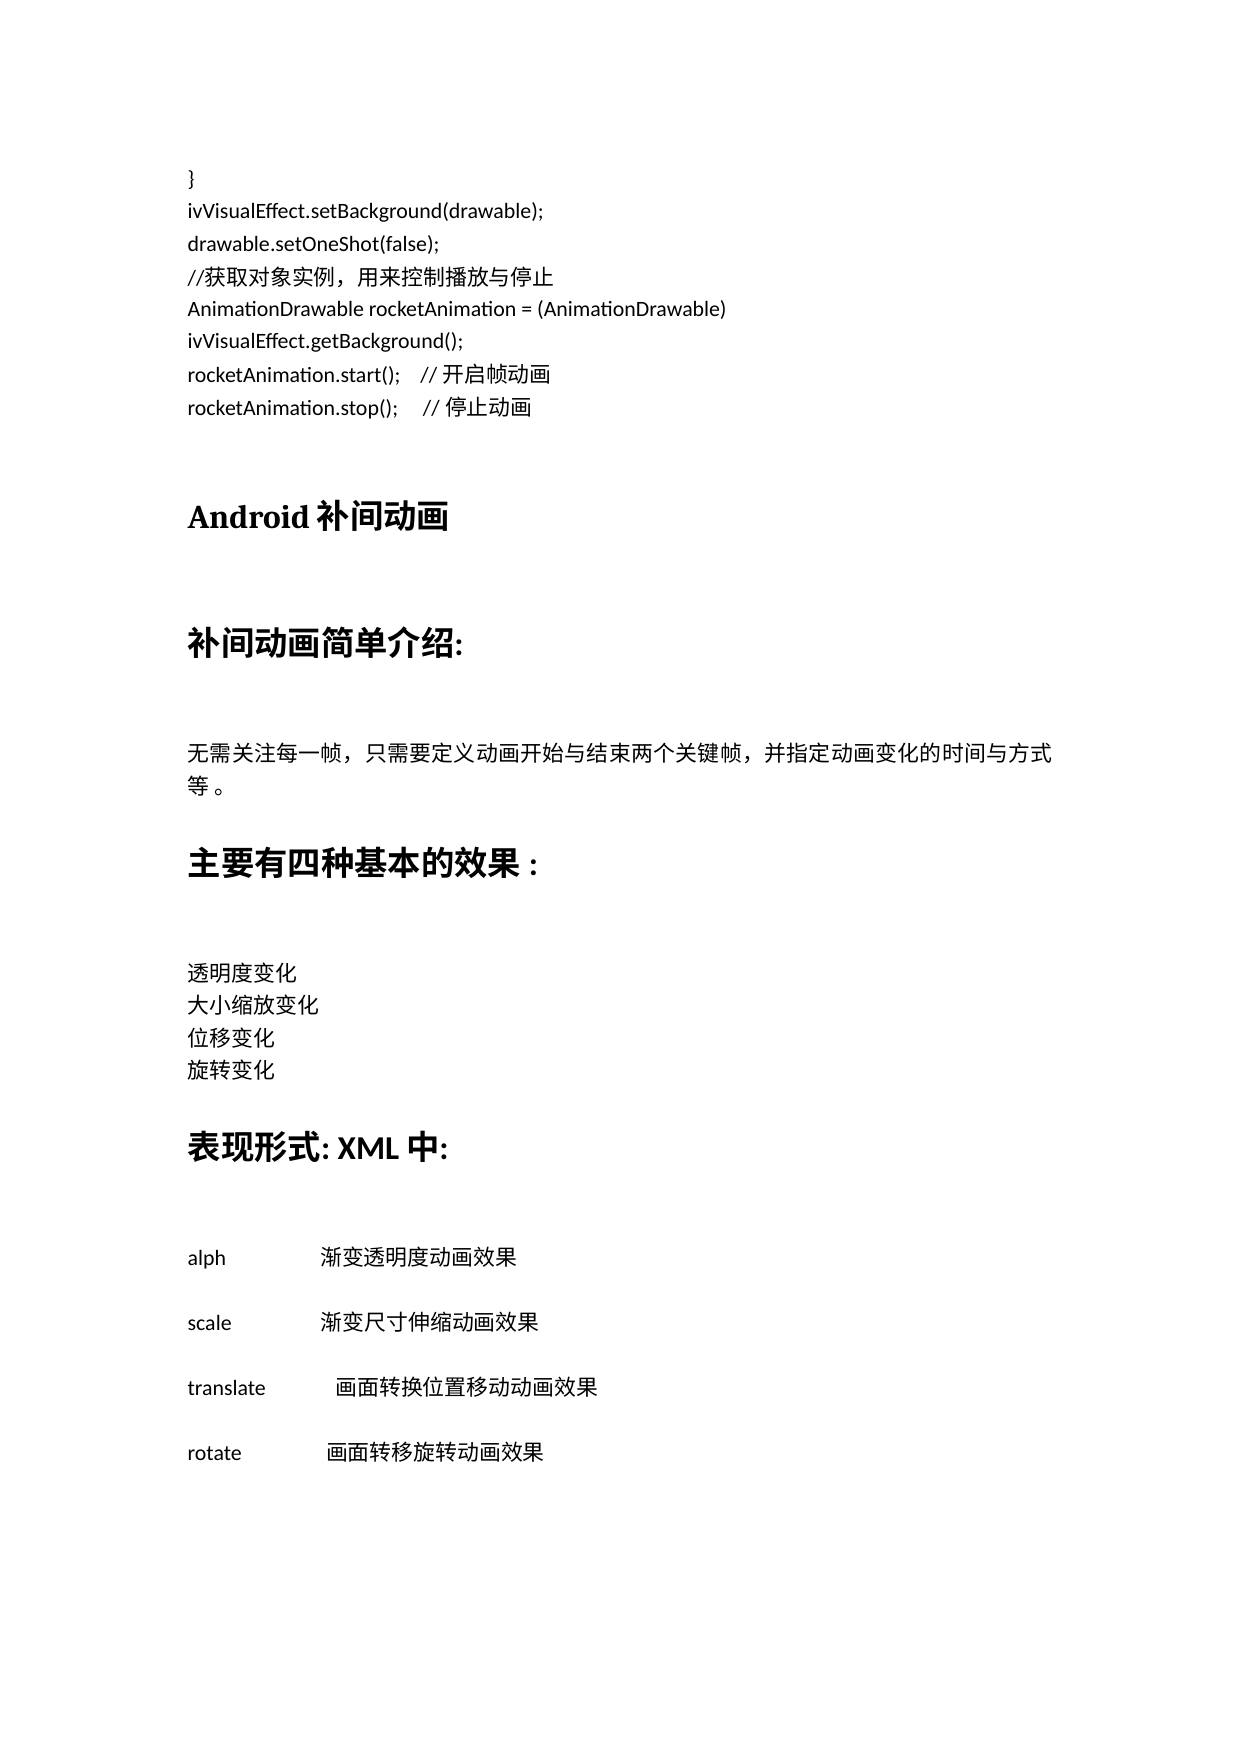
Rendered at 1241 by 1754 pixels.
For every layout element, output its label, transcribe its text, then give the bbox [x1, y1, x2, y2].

subtitle Android补间动画 [187, 482, 1053, 547]
text rocketAnimation.stop(); // 停止动画 [187, 389, 1053, 422]
text alph 渐变透明度动画效果 [187, 1239, 1053, 1272]
subtitle 补间动画简单介绍: [187, 609, 1053, 674]
text scale 渐变尺寸伸缩动画效果 [187, 1304, 1053, 1337]
text ivVisualEffect.setBackground(drawable); [187, 194, 1053, 227]
text //获取对象实例，用来控制播放与停止 [187, 259, 1053, 292]
text 无需关注每一帧，只需要定义动画开始与结束两个关键帧，并指定动画变化的时间与方式等 。 [187, 736, 1053, 801]
text 透明度变化 [187, 955, 1053, 988]
text 旋转变化 [187, 1053, 1053, 1085]
text 大小缩放变化 [187, 988, 1053, 1020]
text translate 画面转换位置移动动画效果 [187, 1369, 1053, 1402]
text rocketAnimation.start(); // 开启帧动画 [187, 357, 1053, 389]
text ivVisualEffect.getBackground(); [187, 324, 1053, 357]
text } [187, 162, 1053, 194]
subtitle 主要有四种基本的效果 : [187, 828, 1053, 893]
text rotate 画面转移旋转动画效果 [187, 1434, 1053, 1467]
text AnimationDrawable rocketAnimation = (AnimationDrawable) [187, 292, 1053, 324]
text 位移变化 [187, 1020, 1053, 1053]
text drawable.setOneShot(false); [187, 227, 1053, 259]
subtitle 表现形式: XML中: [187, 1112, 1053, 1177]
